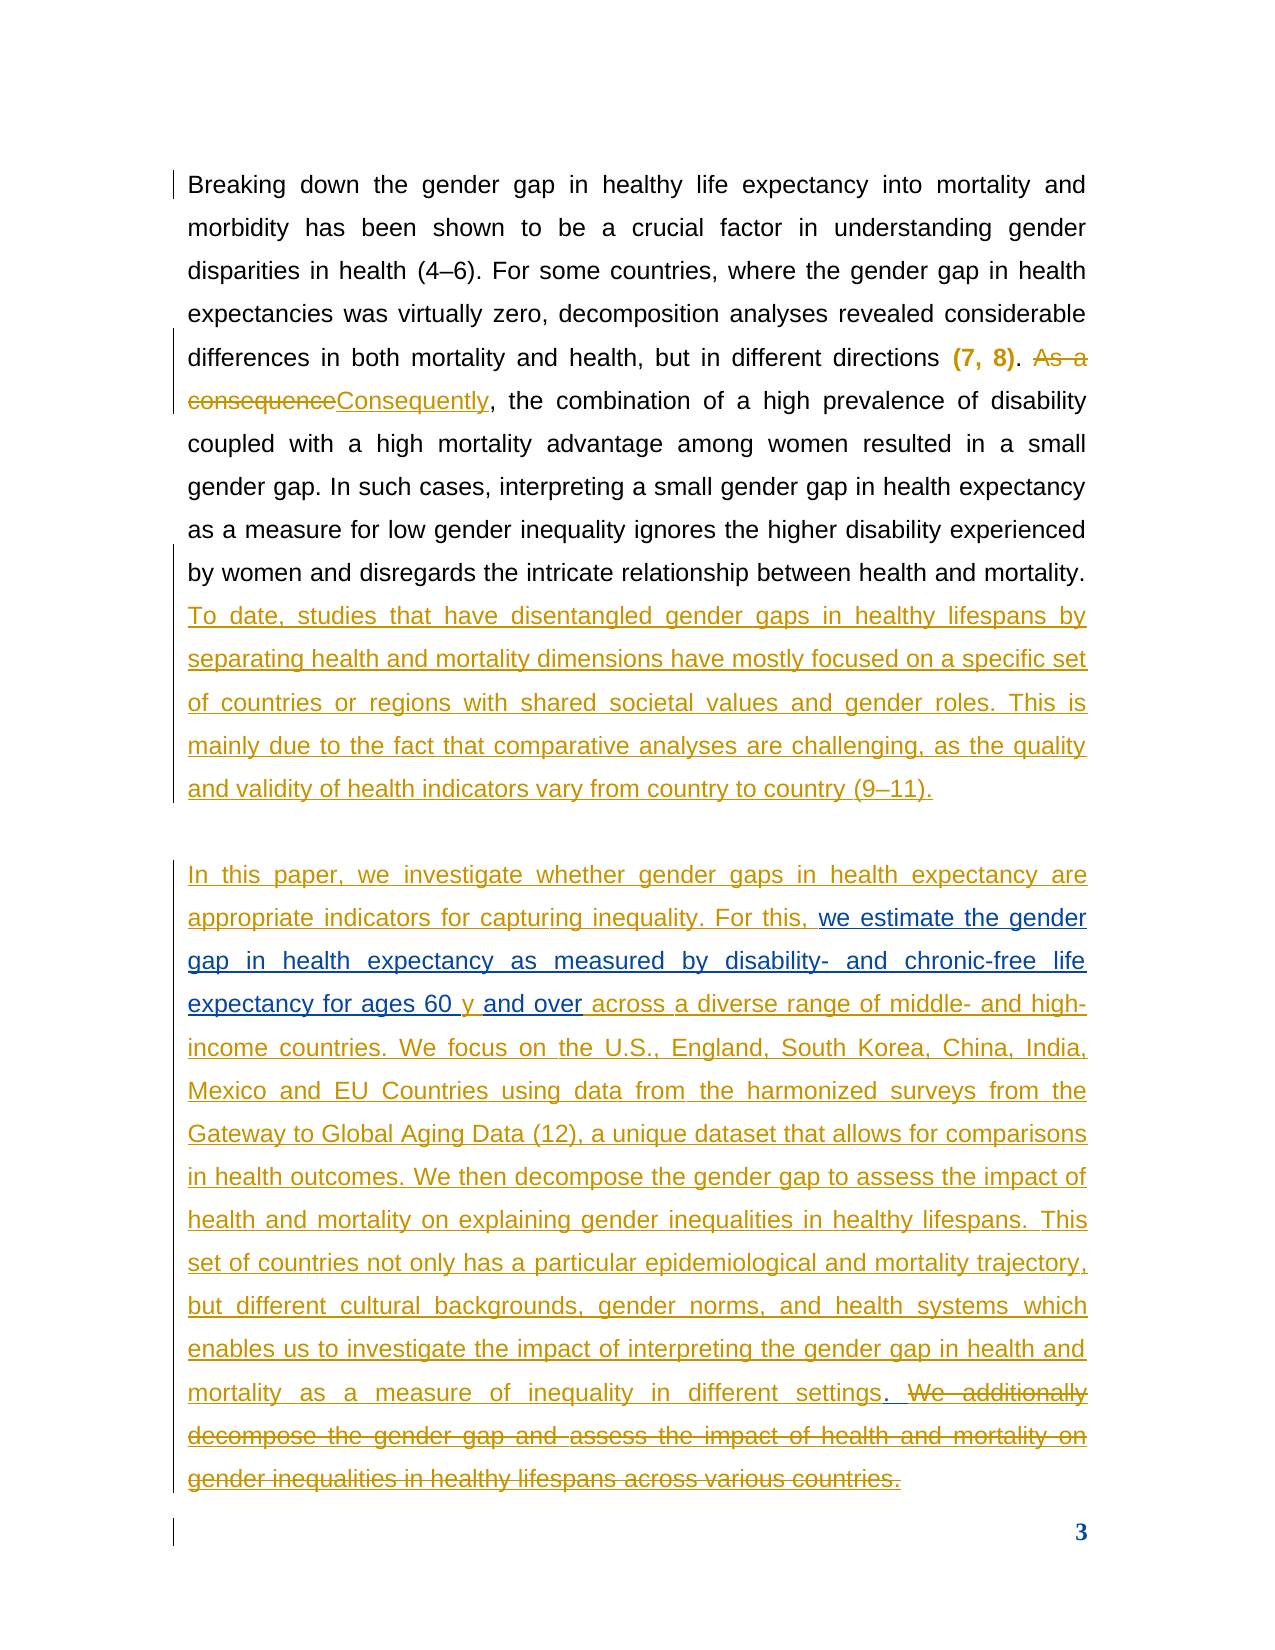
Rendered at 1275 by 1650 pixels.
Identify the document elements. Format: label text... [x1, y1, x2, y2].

text Breaking down the gender gap in healthy life expectancy into mortality and morbidity has been shown to be a crucial factor in understanding gender disparities in health (4–6). For some countries, where the gender gap in health expectancies was virtually zero, decomposition analyses revealed considerable differences in both mortality and health, but in different directions (7, 8). , the combination of a high prevalence of disability coupled with a high mortality advantage among women resulted in a small gender gap. In such cases, interpreting a small gender gap in health expectancy as a measure for low gender inequality ignores the higher disability experienced by women and disregards the intricate relationship between health and mortality. [187, 170, 1087, 626]
